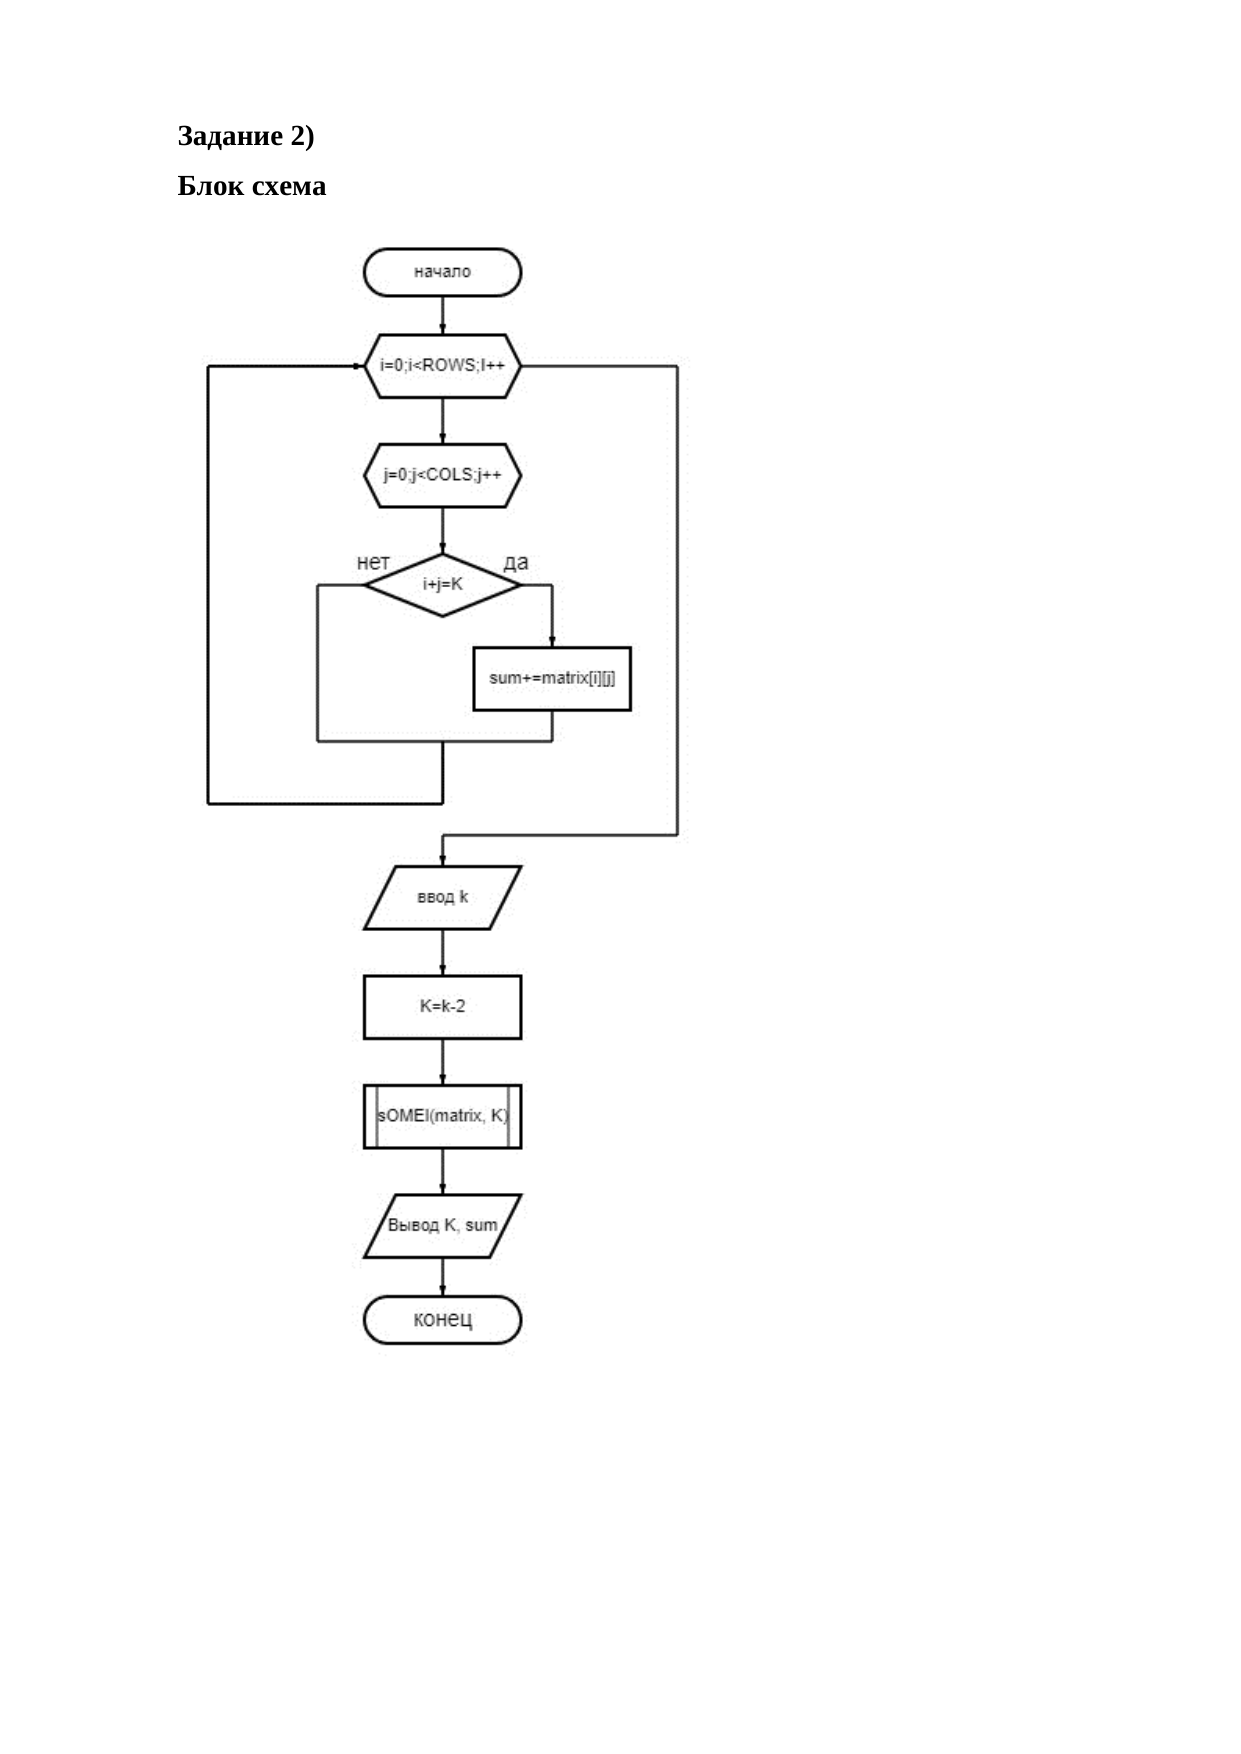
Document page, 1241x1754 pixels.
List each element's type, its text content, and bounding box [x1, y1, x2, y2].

text Задание 2) [177, 118, 1152, 152]
text Блок схема [177, 168, 1152, 202]
picture [177, 218, 709, 1375]
